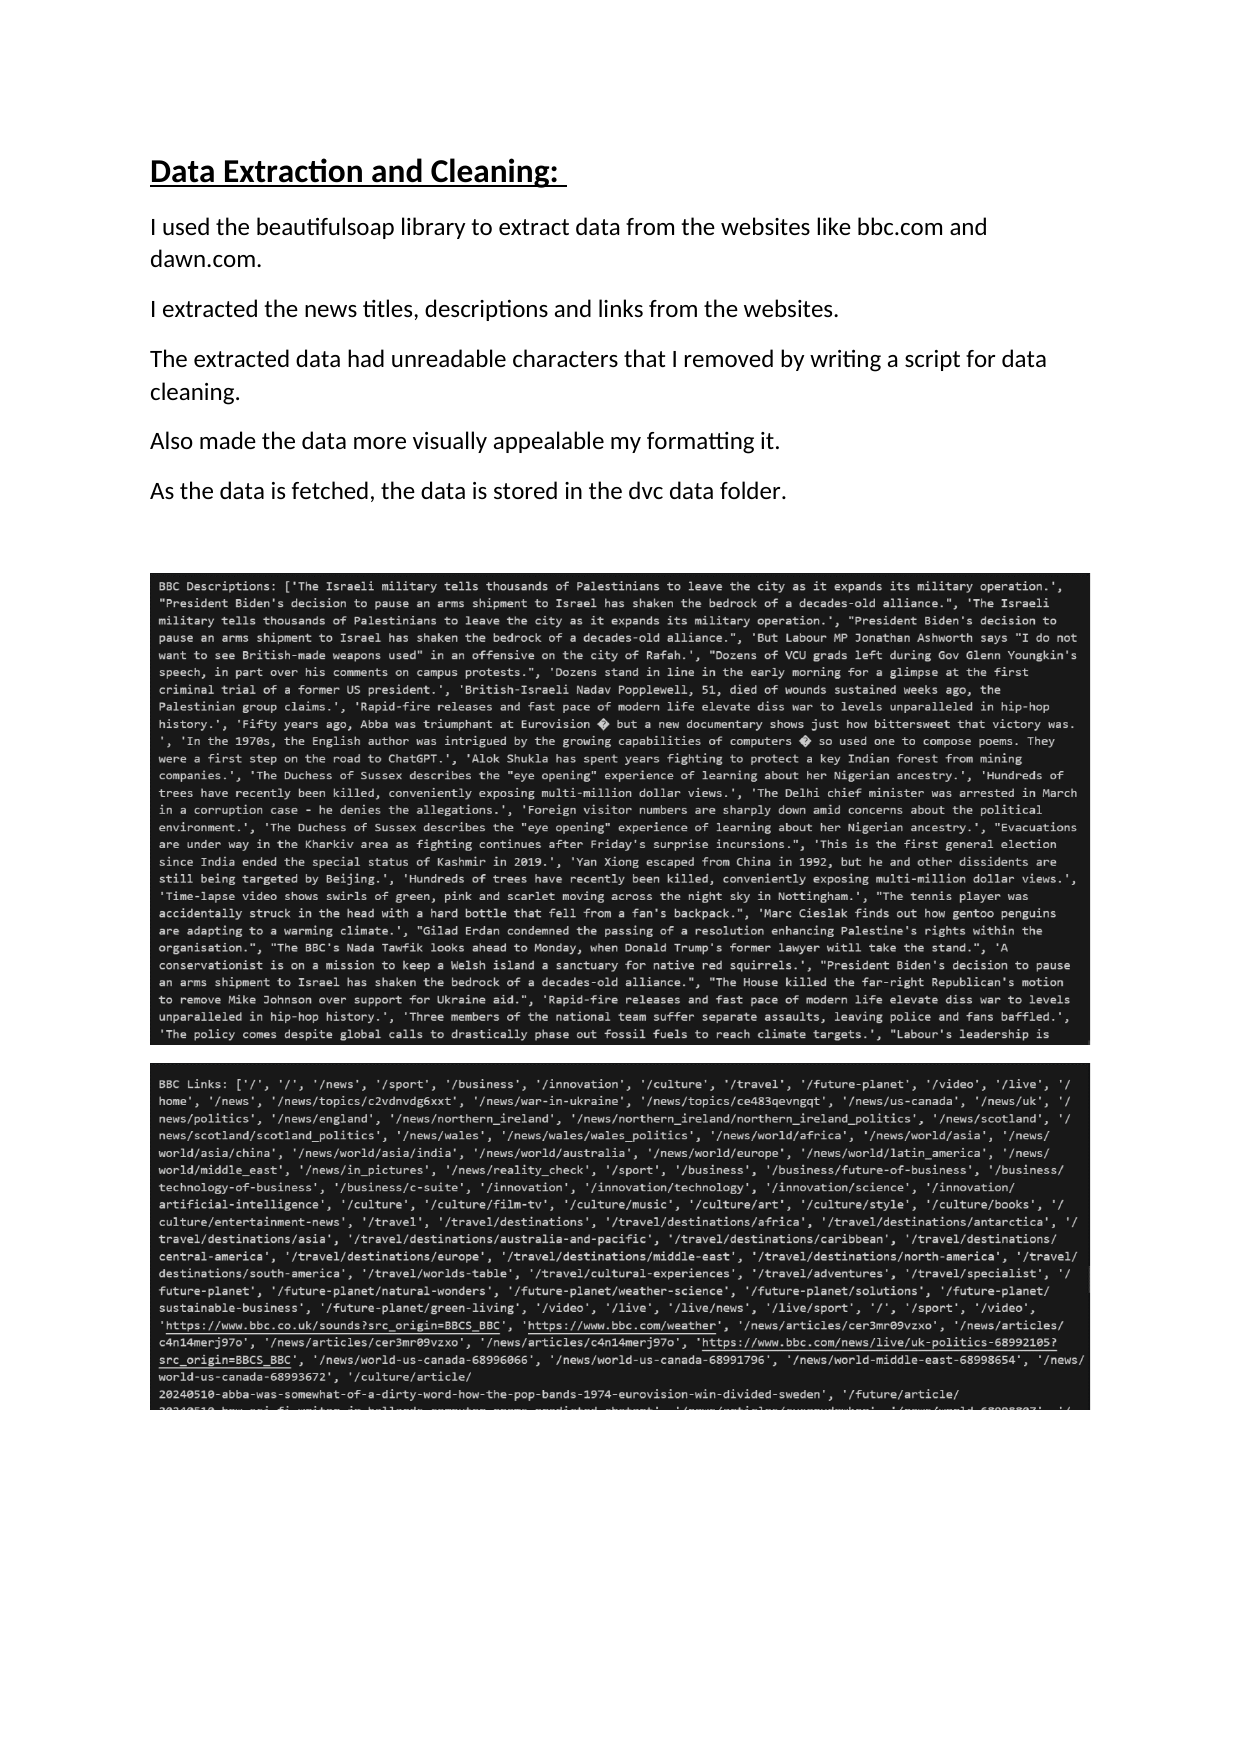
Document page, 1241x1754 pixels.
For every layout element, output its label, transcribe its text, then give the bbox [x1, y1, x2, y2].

picture [150, 1063, 1091, 1410]
text I extracted the news titles, descriptions and links from the websites. [150, 293, 1090, 324]
text I used the beautifulsoap library to extract data from the websites like bbc.com and dawn.com. [150, 211, 1090, 274]
text Data Extraction and Cleaning: [150, 150, 1090, 191]
text As the data is fetched, the data is stored in the dvc data folder. [150, 475, 1090, 505]
text Also made the data more visually appealable my formatting it. [150, 425, 1090, 456]
text The extracted data had unreadable characters that I removed by writing a script for data cleaning. [150, 343, 1090, 406]
picture [150, 573, 1091, 1045]
